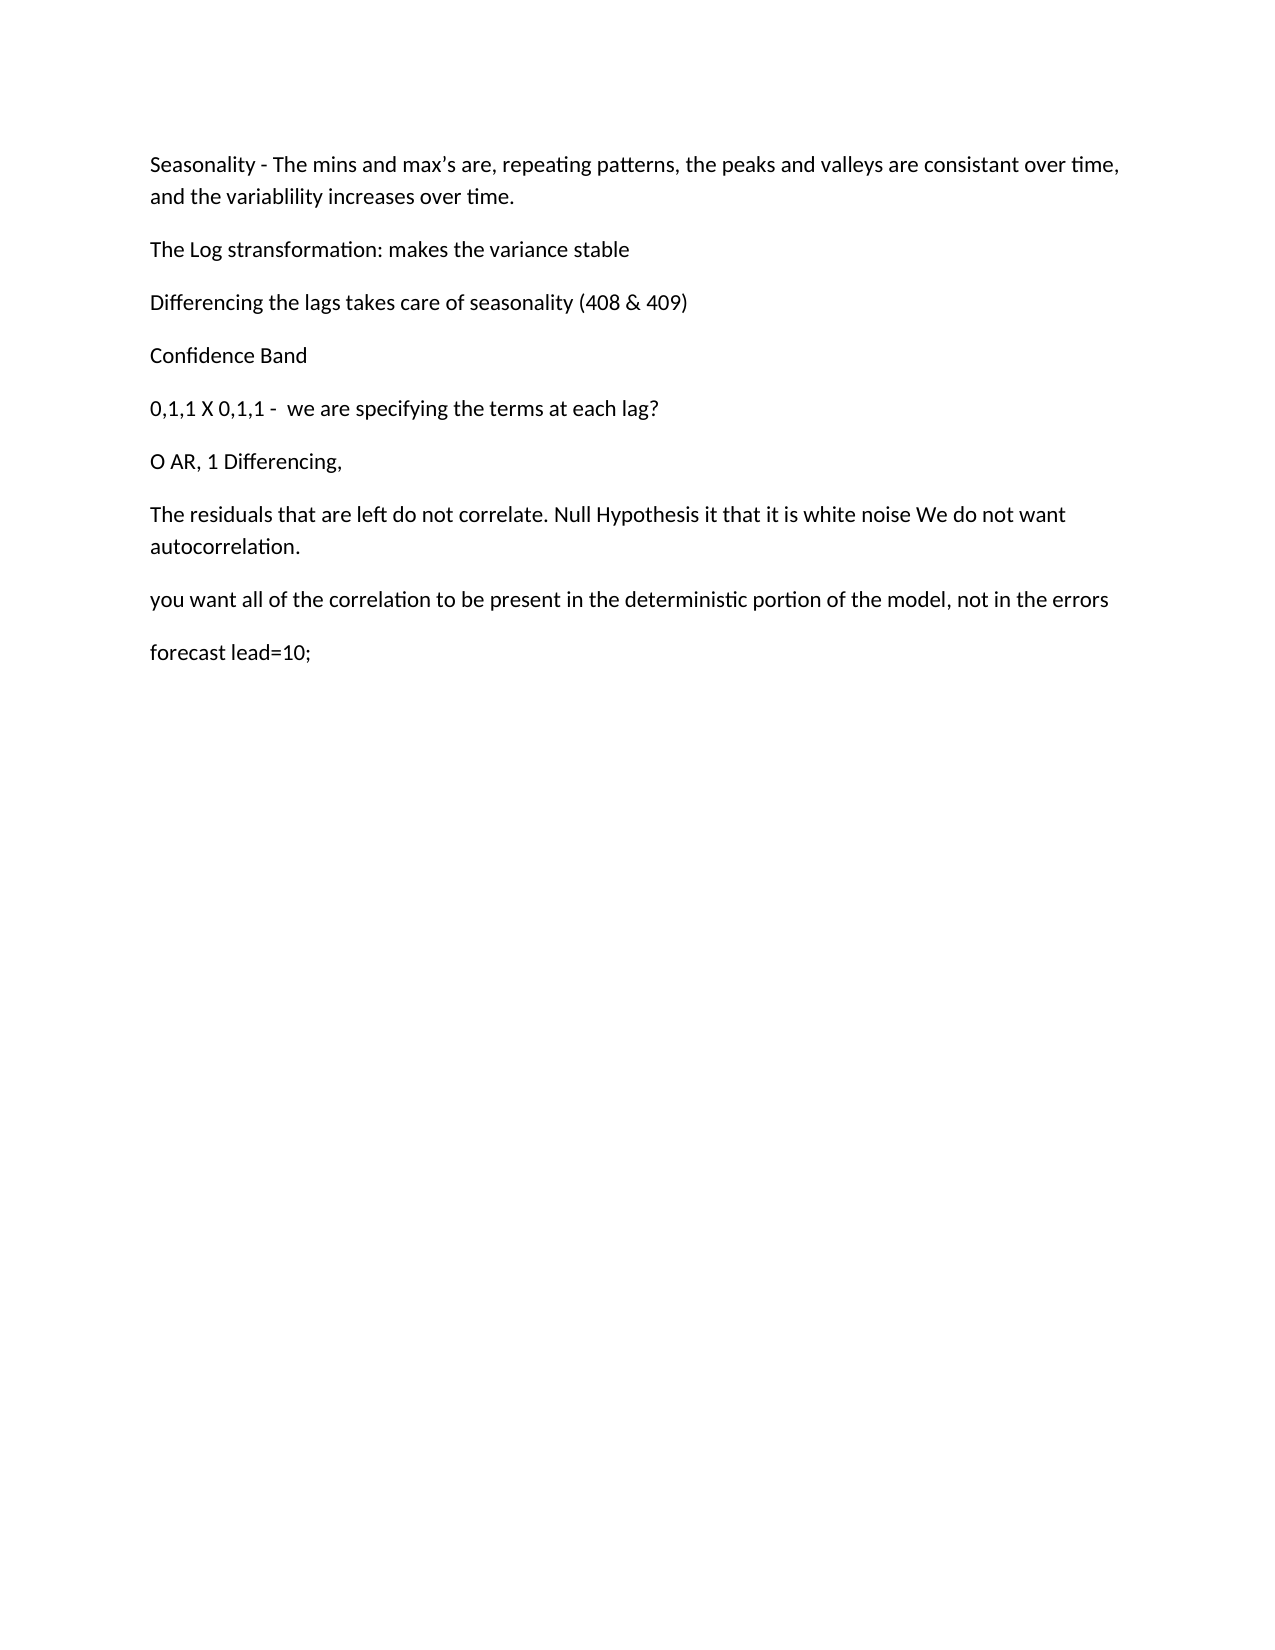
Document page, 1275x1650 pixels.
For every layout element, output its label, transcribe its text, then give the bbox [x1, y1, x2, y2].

text O AR, 1 Differencing, [150, 447, 1125, 475]
text 0,1,1 X 0,1,1 - we are specifying the terms at each lag? [150, 394, 1125, 422]
text Differencing the lags takes care of seasonality (408 & 409) [150, 288, 1125, 316]
text Confidence Band [150, 341, 1125, 369]
text you want all of the correlation to be present in the deterministic portion of the model, not in the errors [150, 586, 1125, 613]
text The residuals that are left do not correlate. Null Hypothesis it that it is white noise We do not want autocorrelation. [150, 500, 1125, 561]
text The Log stransformation: makes the variance stable [150, 235, 1125, 263]
text Seasonality - The mins and max’s are, repeating patterns, the peaks and valleys are consistant over time, and the variablility increases over time. [150, 150, 1125, 210]
text forecast lead=10; [150, 638, 1125, 667]
